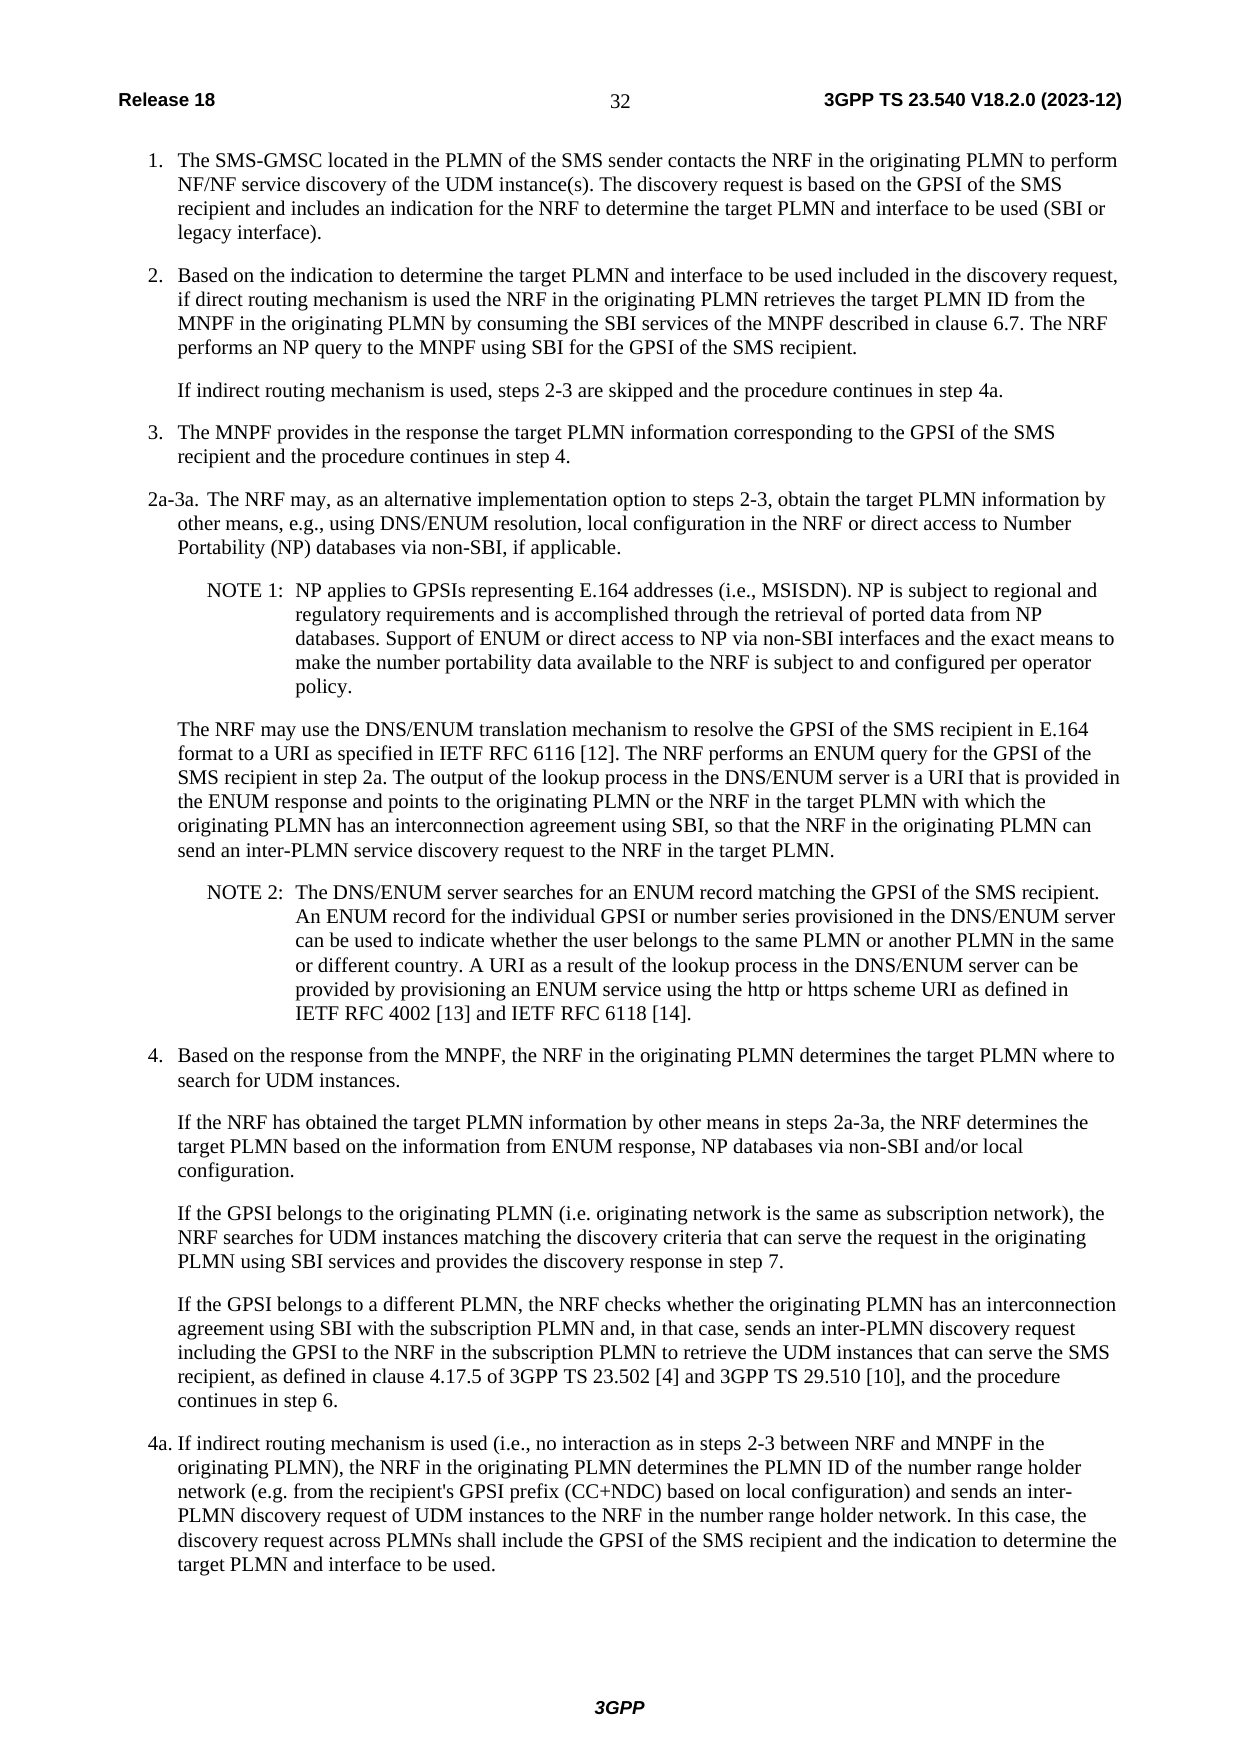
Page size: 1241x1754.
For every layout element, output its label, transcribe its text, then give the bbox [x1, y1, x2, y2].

text If the GPSI belongs to the originating PLMN (i.e. originating network is the same as subscription network), the NRF searches for UDM instances matching the discovery criteria that can serve the request in the originating PLMN using SBI services and provides the discovery response in step 7. [177, 1201, 1122, 1273]
text 3. The MNPF provides in the response the target PLMN information corresponding to the GPSI of the SMS recipient and the procedure continues in step 4. [148, 420, 1122, 468]
text NOTE 1: NP applies to GPSIs representing E.164 addresses (i.e., MSISDN). NP is subject to regional and regulatory requirements and is accomplished through the retrieval of ported data from NP databases. Support of ENUM or direct access to NP via non-SBI interfaces and the exact means to make the number portability data available to the NRF is subject to and configured per operator policy. [207, 578, 1122, 698]
text If indirect routing mechanism is used, steps 2-3 are skipped and the procedure continues in step 4a. [177, 377, 1122, 402]
text 1. The SMS-GMSC located in the PLMN of the SMS sender contacts the NRF in the originating PLMN to perform NF/NF service discovery of the UDM instance(s). The discovery request is based on the GPSI of the SMS recipient and includes an indication for the NRF to determine the target PLMN and interface to be used (SBI or legacy interface). [148, 147, 1122, 244]
text If the GPSI belongs to a different PLMN, the NRF checks whether the originating PLMN has an interconnection agreement using SBI with the subscription PLMN and, in that case, sends an inter-PLMN discovery request including the GPSI to the NRF in the subscription PLMN to retrieve the UDM instances that can serve the SMS recipient, as defined in clause 4.17.5 of 3GPP TS 23.502 [4] and 3GPP TS 29.510 [10], and the procedure continues in step 6. [177, 1292, 1122, 1412]
text NOTE 2: The DNS/ENUM server searches for an ENUM record matching the GPSI of the SMS recipient. An ENUM record for the individual GPSI or number series provisioned in the DNS/ENUM server can be used to indicate whether the user belongs to the same PLMN or another PLMN in the same or different country. A URI as a result of the lookup process in the DNS/ENUM server can be provided by provisioning an ENUM service using the http or https scheme URI as defined in IETF RFC 4002 [13] and IETF RFC 6118 [14]. [207, 880, 1122, 1025]
text 4. Based on the response from the MNPF, the NRF in the originating PLMN determines the target PLMN where to search for UDM instances. [148, 1043, 1122, 1092]
text The NRF may use the DNS/ENUM translation mechanism to resolve the GPSI of the SMS recipient in E.164 format to a URI as specified in IETF RFC 6116 [12]. The NRF performs an ENUM query for the GPSI of the SMS recipient in step 2a. The output of the lookup process in the DNS/ENUM server is a URI that is provided in the ENUM response and points to the originating PLMN or the NRF in the target PLMN with which the originating PLMN has an interconnection agreement using SBI, so that the NRF in the originating PLMN can send an inter-PLMN service discovery request to the NRF in the target PLMN. [177, 717, 1122, 862]
text 2a-3a. The NRF may, as an alternative implementation option to steps 2-3, obtain the target PLMN information by other means, e.g., using DNS/ENUM resolution, local configuration in the NRF or direct access to Number Portability (NP) databases via non-SBI, if applicable. [148, 487, 1122, 559]
text If the NRF has obtained the target PLMN information by other means in steps 2a-3a, the NRF determines the target PLMN based on the information from ENUM response, NP databases via non-SBI and/or local configuration. [177, 1110, 1122, 1182]
text 2. Based on the indication to determine the target PLMN and interface to be used included in the discovery request, if direct routing mechanism is used the NRF in the originating PLMN retrieves the target PLMN ID from the MNPF in the originating PLMN by consuming the SBI services of the MNPF described in clause 6.7. The NRF performs an NP query to the MNPF using SBI for the GPSI of the SMS recipient. [148, 262, 1122, 359]
text 4a. If indirect routing mechanism is used (i.e., no interaction as in steps 2-3 between NRF and MNPF in the originating PLMN), the NRF in the originating PLMN determines the PLMN ID of the number range holder network (e.g. from the recipient's GPSI prefix (CC+NDC) based on local configuration) and sends an inter-PLMN discovery request of UDM instances to the NRF in the number range holder network. In this case, the discovery request across PLMNs shall include the GPSI of the SMS recipient and the indication to determine the target PLMN and interface to be used. [148, 1431, 1122, 1576]
